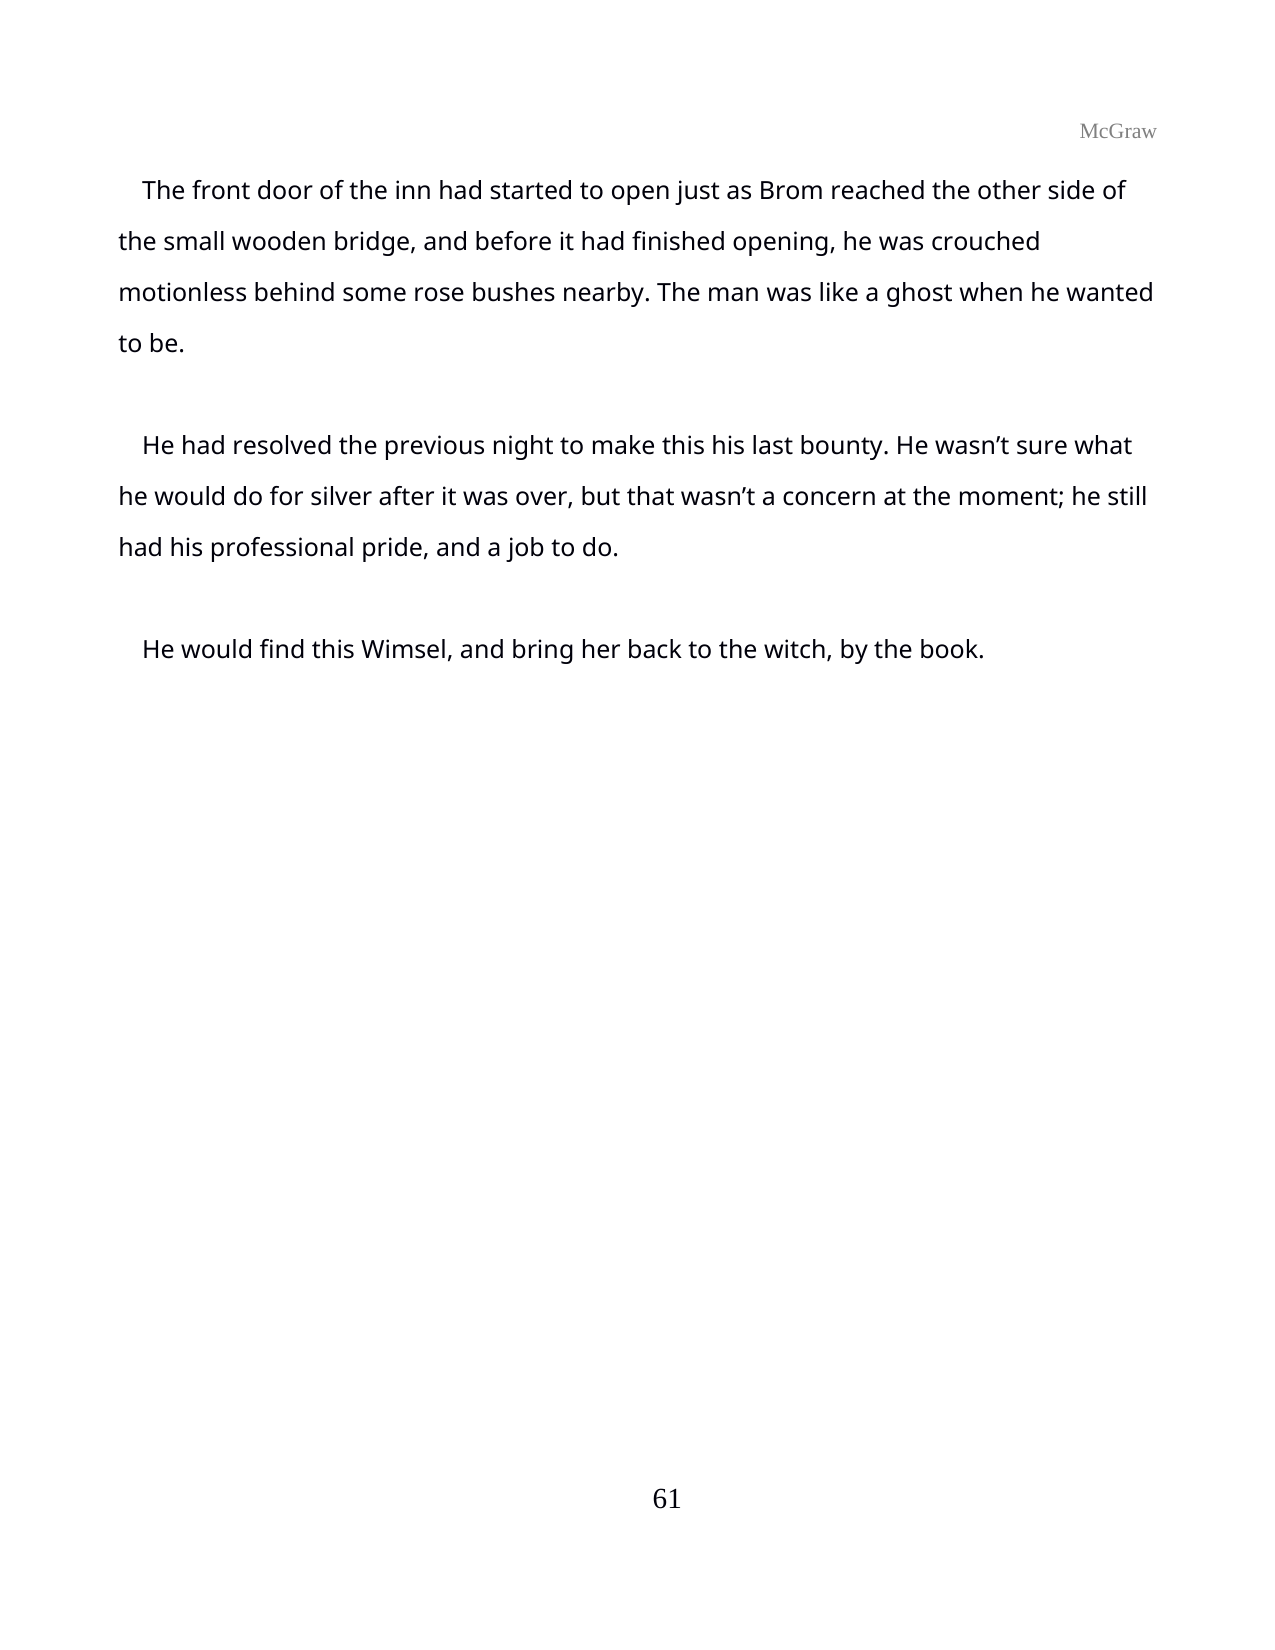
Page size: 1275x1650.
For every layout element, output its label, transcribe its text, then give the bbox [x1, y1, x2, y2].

text He had resolved the previous night to make this his last bounty. He wasn’t sure what he would do for silver after it was over, but that wasn’t a concern at the moment; he still had his professional pride, and a job to do. [118, 428, 1157, 564]
text The front door of the inn had started to open just as Brom reached the other side of the small wooden bridge, and before it had finished opening, he was crouched motionless behind some rose bushes nearby. The man was like a ghost when he wanted to be. [118, 173, 1157, 360]
text He would find this Wimsel, and bring her back to the witch, by the book. [118, 632, 1157, 666]
